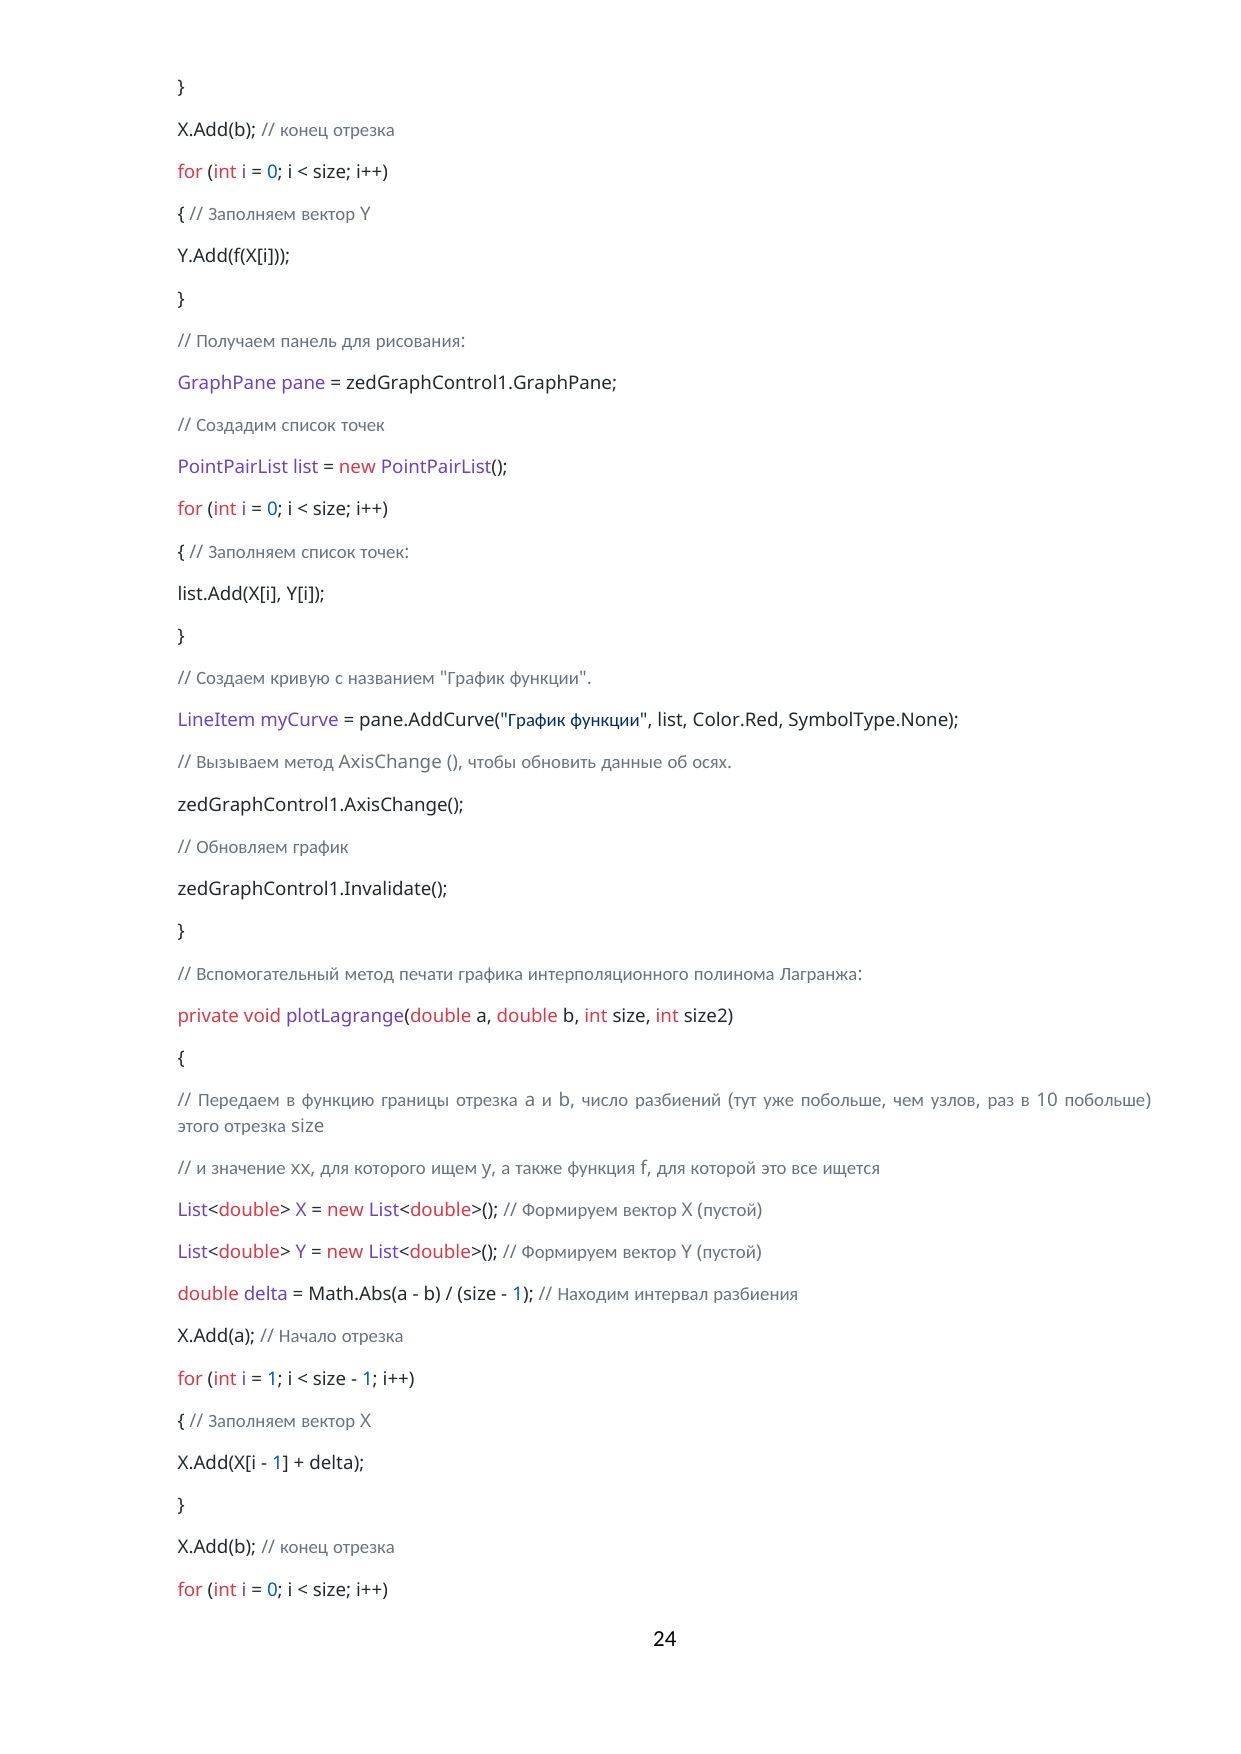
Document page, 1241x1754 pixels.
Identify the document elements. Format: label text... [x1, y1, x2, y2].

text X.Add(X[i - 1] + delta); [177, 1449, 1152, 1475]
text // Передаем в функцию границы отрезка a и b, число разбиений (тут уже побольше, чем узлов, раз в 10 побольше) этого отрезка size [177, 1086, 1152, 1137]
text X.Add(b); // конец отрезка [177, 1534, 1152, 1559]
text list.Add(X[i], Y[i]); [177, 580, 1152, 606]
text } [177, 1492, 1152, 1517]
text for (int i = 0; i < size; i++) [177, 1576, 1152, 1601]
text } [177, 74, 1152, 99]
text { // Заполняем список точек: [177, 538, 1152, 563]
text } [177, 918, 1152, 943]
text // Вспомогательный метод печати графика интерполяционного полинома Лагранжа: [177, 960, 1152, 985]
text { [177, 1044, 1152, 1070]
text for (int i = 0; i < size; i++) [177, 158, 1152, 184]
text // Обновляем график [177, 833, 1152, 859]
text List<double> Y = new List<double>(); // Формируем вектор Y (пустой) [177, 1238, 1152, 1264]
text } [177, 622, 1152, 648]
text GraphPane pane = zedGraphControl1.GraphPane; [177, 369, 1152, 395]
text // Вызываем метод AxisChange (), чтобы обновить данные об осях. [177, 749, 1152, 774]
text X.Add(a); // Начало отрезка [177, 1323, 1152, 1348]
text } [177, 285, 1152, 310]
text zedGraphControl1.Invalidate(); [177, 875, 1152, 901]
text // Получаем панель для рисования: [177, 327, 1152, 352]
text List<double> X = new List<double>(); // Формируем вектор X (пустой) [177, 1196, 1152, 1222]
text for (int i = 0; i < size; i++) [177, 496, 1152, 521]
text PointPairList list = new PointPairList(); [177, 453, 1152, 479]
text { // Заполняем вектор Y [177, 200, 1152, 226]
text for (int i = 1; i < size - 1; i++) [177, 1365, 1152, 1391]
text // и значение xx, для которого ищем y, а также функция f, для которой это все ищется [177, 1154, 1152, 1179]
text // Создадим список точек [177, 411, 1152, 437]
text double delta = Math.Abs(a - b) / (size - 1); // Находим интервал разбиения [177, 1281, 1152, 1306]
text zedGraphControl1.AxisChange(); [177, 791, 1152, 817]
text Y.Add(f(X[i])); [177, 243, 1152, 268]
text { // Заполняем вектор X [177, 1407, 1152, 1433]
text X.Add(b); // конец отрезка [177, 116, 1152, 142]
text LineItem myCurve = pane.AddCurve("График функции", list, Color.Red, SymbolType.None); [177, 707, 1152, 732]
text // Создаем кривую с названием "График функции". [177, 664, 1152, 690]
text private void plotLagrange(double a, double b, int size, int size2) [177, 1002, 1152, 1027]
